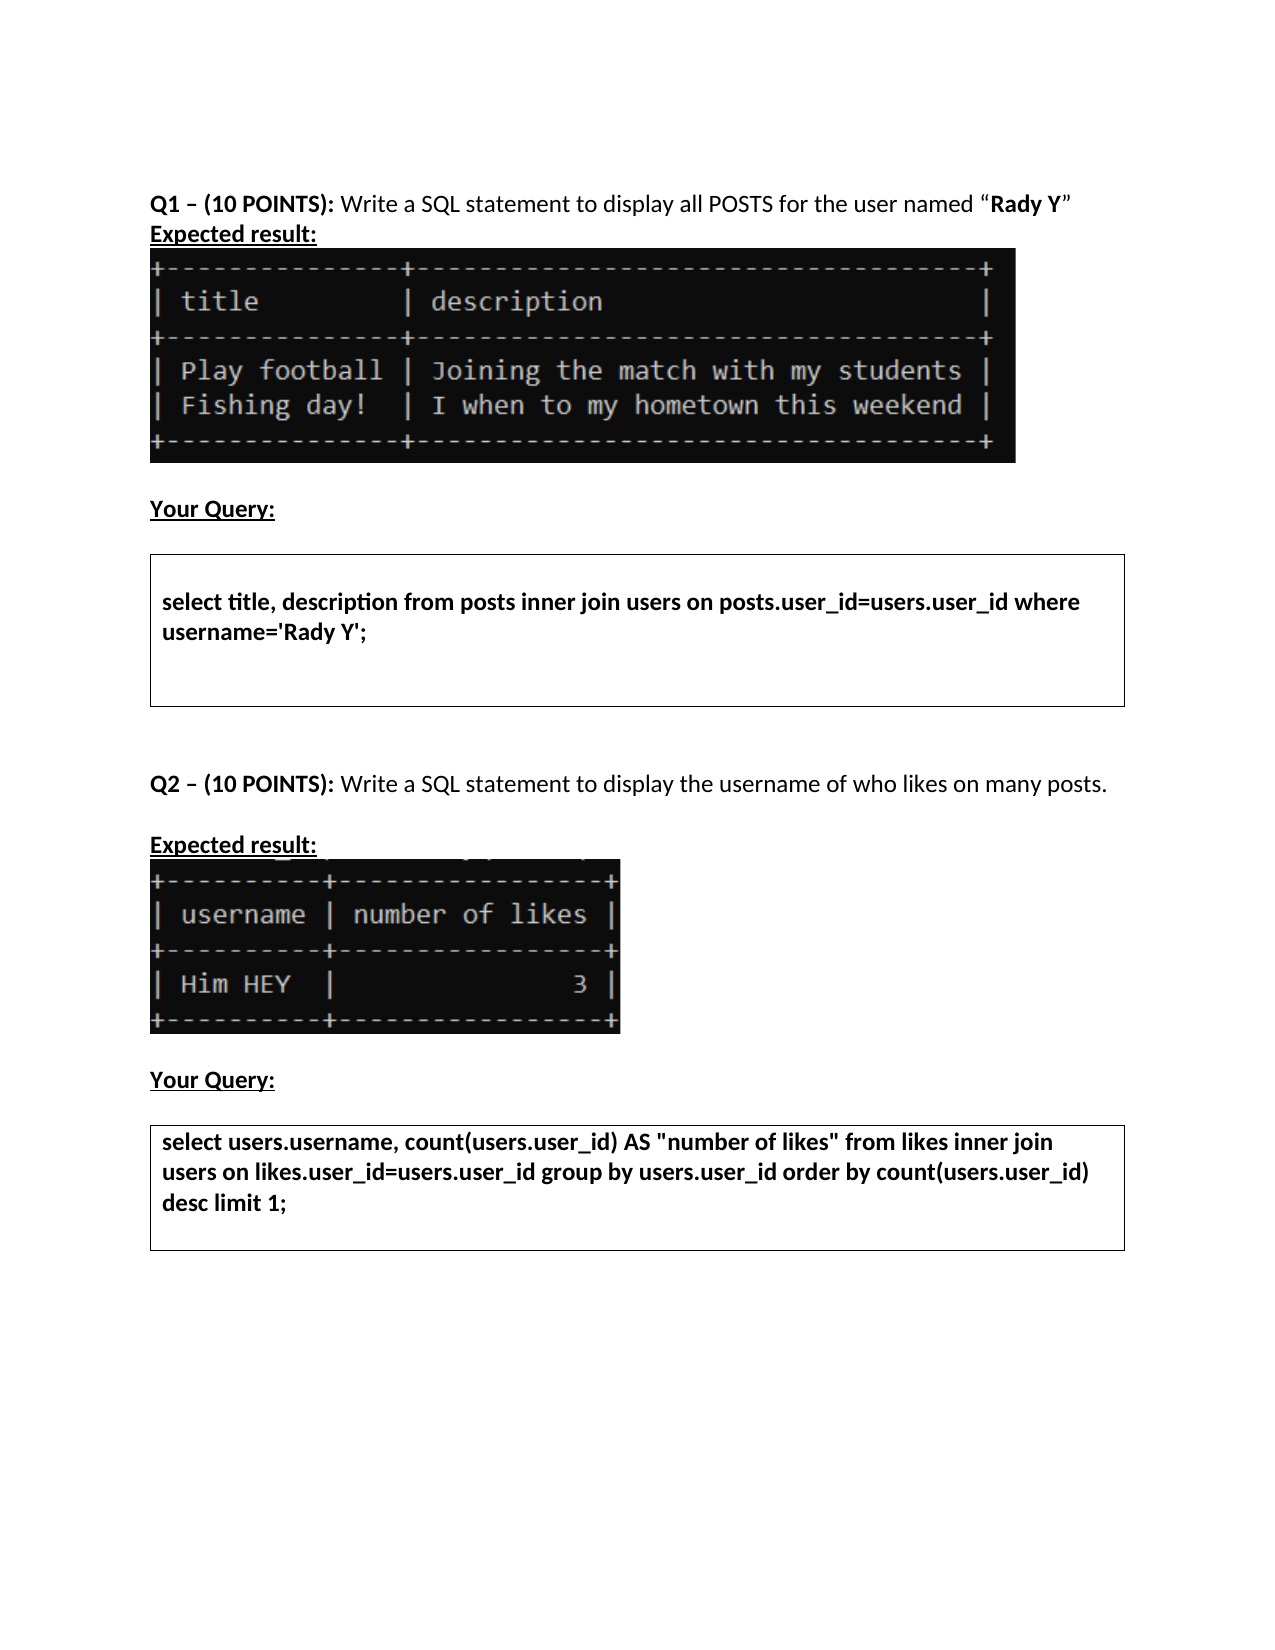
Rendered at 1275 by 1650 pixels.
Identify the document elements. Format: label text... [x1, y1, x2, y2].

text Expected result: [150, 829, 1125, 860]
text Q1 – (10 POINTS): Write a SQL statement to display all POSTS for the user named “Rady Y” [150, 188, 1125, 218]
text Your Query: [150, 1064, 1125, 1094]
text Your Query: [150, 493, 1125, 524]
text Q2 – (10 POINTS): Write a SQL statement to display the username of who likes on many posts. [150, 768, 1125, 799]
table_header select users.username, count(users.user_id) AS "number of likes" from likes inner join users on likes.user_id=users.user_id group by users.user_id order by count(users.user_id) desc limit 1; [151, 1126, 1124, 1250]
text Expected result: [150, 218, 1125, 249]
table_header select title, description from posts inner join users on posts.user_id=users.user_id where username='Rady Y'; [151, 555, 1124, 706]
